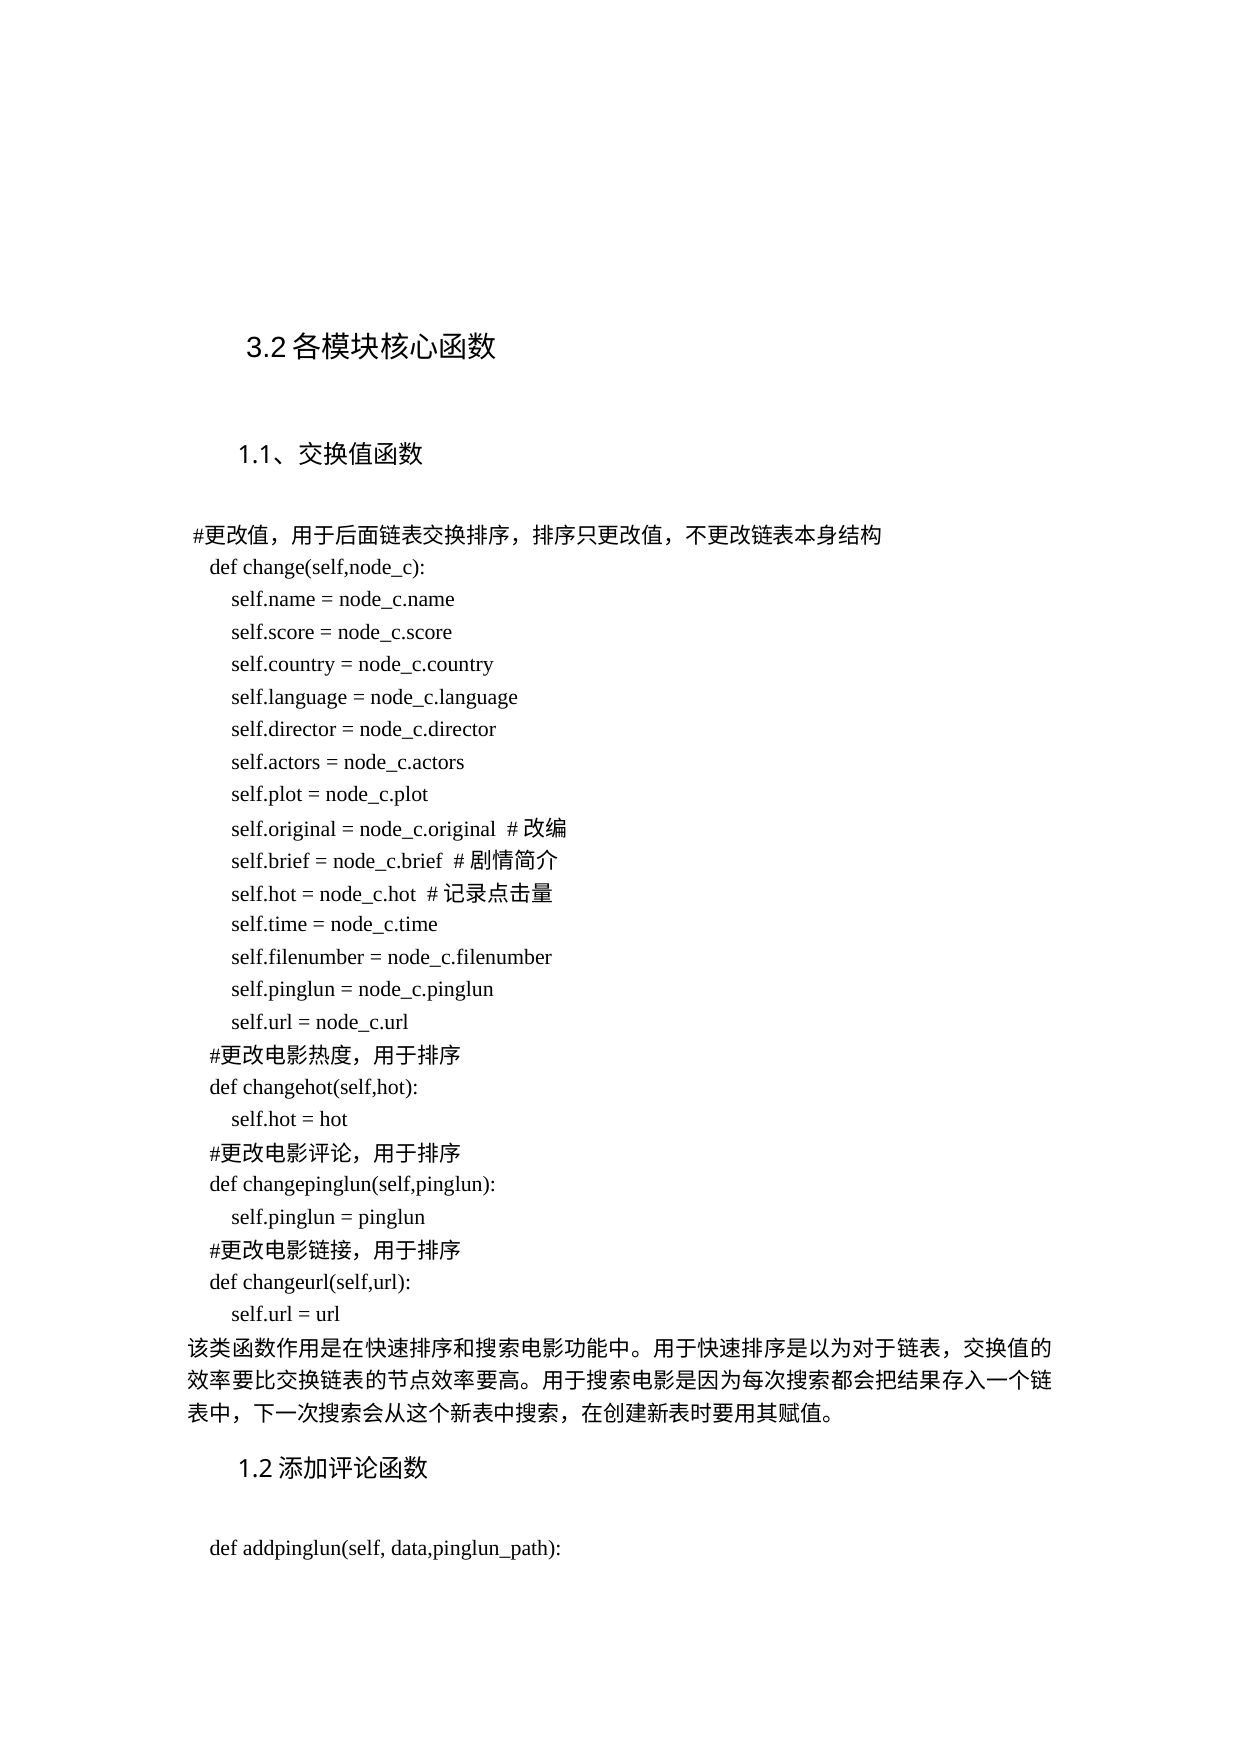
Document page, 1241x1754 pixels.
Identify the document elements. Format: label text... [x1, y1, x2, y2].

text self.hot = node_c.hot # 记录点击量 [187, 875, 1053, 908]
text 该类函数作用是在快速排序和搜索电影功能中。用于快速排序是以为对于链表，交换值的效率要比交换链表的节点效率要高。用于搜索电影是因为每次搜索都会把结果存入一个链表中，下一次搜索会从这个新表中搜索，在创建新表时要用其赋值。 [187, 1330, 1053, 1428]
text def changeurl(self,url): [187, 1265, 1053, 1298]
text self.brief = node_c.brief # 剧情简介 [187, 843, 1053, 875]
text #更改值，用于后面链表交换排序，排序只更改值，不更改链表本身结构 [187, 518, 1053, 550]
text self.original = node_c.original # 改编 [187, 810, 1053, 843]
text self.country = node_c.country [187, 648, 1053, 680]
text def change(self,node_c): [187, 550, 1053, 583]
text #更改电影评论，用于排序 [187, 1135, 1053, 1168]
text #更改电影链接，用于排序 [187, 1233, 1053, 1265]
text self.director = node_c.director [187, 713, 1053, 745]
text def changepinglun(self,pinglun): [187, 1168, 1053, 1200]
text def changehot(self,hot): [187, 1070, 1053, 1103]
text self.score = node_c.score [187, 615, 1053, 648]
text self.pinglun = node_c.pinglun [187, 973, 1053, 1005]
text #更改电影热度，用于排序 [187, 1038, 1053, 1070]
text def addpinglun(self, data,pinglun_path): [187, 1531, 1053, 1564]
text self.plot = node_c.plot [187, 778, 1053, 810]
text self.filenumber = node_c.filenumber [187, 940, 1053, 973]
text self.language = node_c.language [187, 680, 1053, 713]
text self.time = node_c.time [187, 908, 1053, 940]
text self.name = node_c.name [187, 583, 1053, 615]
text self.url = node_c.url [187, 1005, 1053, 1038]
text self.actors = node_c.actors [187, 745, 1053, 778]
text self.url = url [187, 1298, 1053, 1330]
text self.pinglun = pinglun [187, 1200, 1053, 1233]
text self.hot = hot [187, 1103, 1053, 1135]
